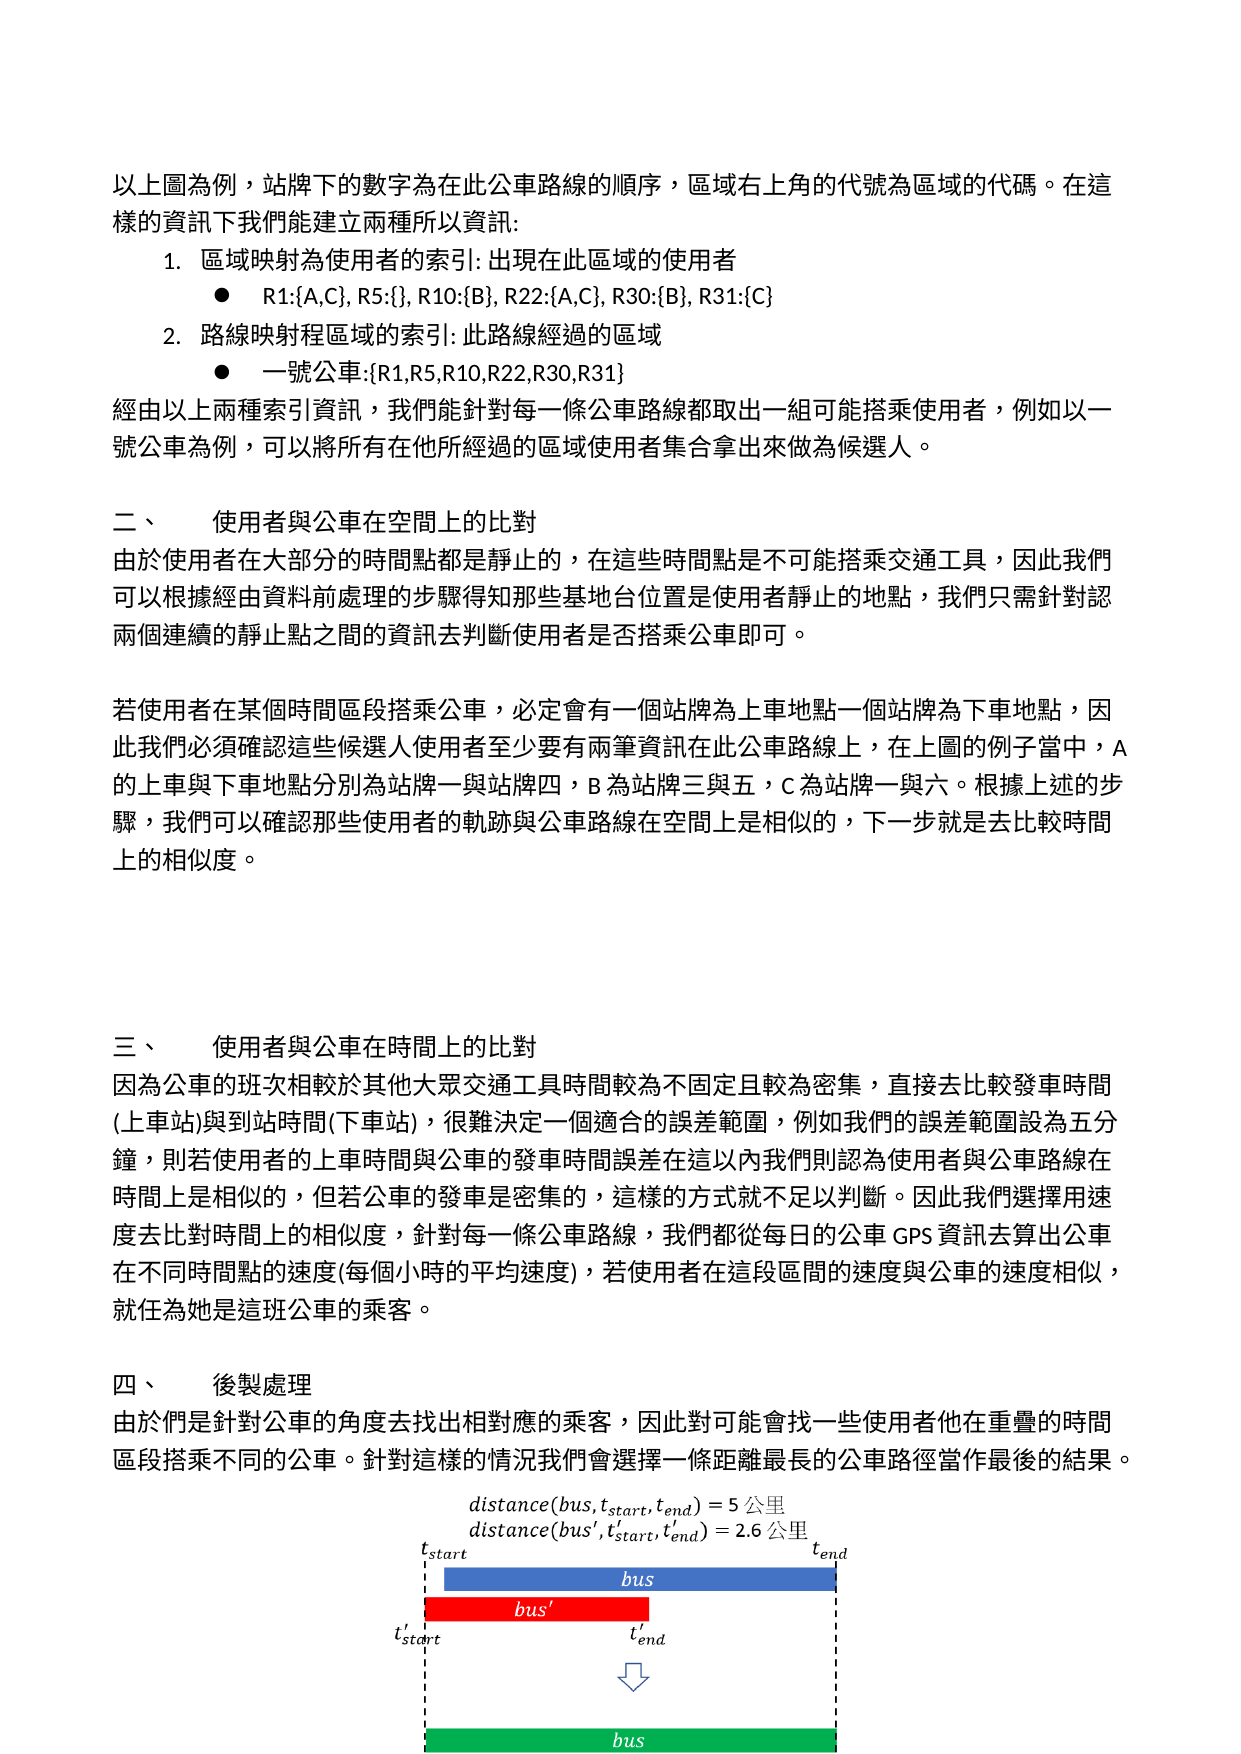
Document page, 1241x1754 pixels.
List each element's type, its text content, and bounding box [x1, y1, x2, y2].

list 後製處理 [112, 1364, 1128, 1402]
text 由於們是針對公車的角度去找出相對應的乘客，因此對可能會找一些使用者他在重疊的時間區段搭乘不同的公車。針對這樣的情況我們會選擇一條距離最長的公車路徑當作最後的結果。 [112, 1402, 1128, 1477]
text 因為公車的班次相較於其他大眾交通工具時間較為不固定且較為密集，直接去比較發車時間(上車站)與到站時間(下車站)，很難決定一個適合的誤差範圍，例如我們的誤差範圍設為五分鐘，則若使用者的上車時間與公車的發車時間誤差在這以內我們則認為使用者與公車路線在時間上是相似的，但若公車的發車是密集的，這樣的方式就不足以判斷。因此我們選擇用速度去比對時間上的相似度，針對每一條公車路線，我們都從每日的公車GPS資訊去算出公車在不同時間點的速度(每個小時的平均速度)，若使用者在這段區間的速度與公車的速度相似，就任為她是這班公車的乘客。 [112, 1064, 1128, 1327]
text 以上圖為例，站牌下的數字為在此公車路線的順序，區域右上角的代號為區域的代碼。在這樣的資訊下我們能建立兩種所以資訊: [112, 164, 1128, 239]
text 若使用者在某個時間區段搭乘公車，必定會有一個站牌為上車地點一個站牌為下車地點，因此我們必須確認這些候選人使用者至少要有兩筆資訊在此公車路線上，在上圖的例子當中，A的上車與下車地點分別為站牌一與站牌四，B為站牌三與五，C為站牌一與六。根據上述的步驟，我們可以確認那些使用者的軌跡與公車路線在空間上是相似的，下一步就是去比較時間上的相似度。 [112, 689, 1128, 877]
text 由於使用者在大部分的時間點都是靜止的，在這些時間點是不可能搭乘交通工具，因此我們可以根據經由資料前處理的步驟得知那些基地台位置是使用者靜止的地點，我們只需針對認兩個連續的靜止點之間的資訊去判斷使用者是否搭乘公車即可。 [112, 539, 1128, 652]
list R1:{A,C}, R5:{}, R10:{B}, R22:{A,C}, R30:{B}, R31:{C} [212, 277, 1128, 314]
list 區域映射為使用者的索引: 出現在此區域的使用者 [162, 239, 1128, 277]
list 路線映射程區域的索引: 此路線經過的區域 [162, 314, 1128, 352]
picture [369, 1482, 871, 1754]
list 一號公車:{R1,R5,R10,R22,R30,R31} [212, 352, 1128, 389]
list 使用者與公車在空間上的比對 [112, 502, 1128, 539]
list 使用者與公車在時間上的比對 [112, 1027, 1128, 1064]
text 經由以上兩種索引資訊，我們能針對每一條公車路線都取出一組可能搭乘使用者，例如以一號公車為例，可以將所有在他所經過的區域使用者集合拿出來做為候選人。 [112, 389, 1128, 464]
